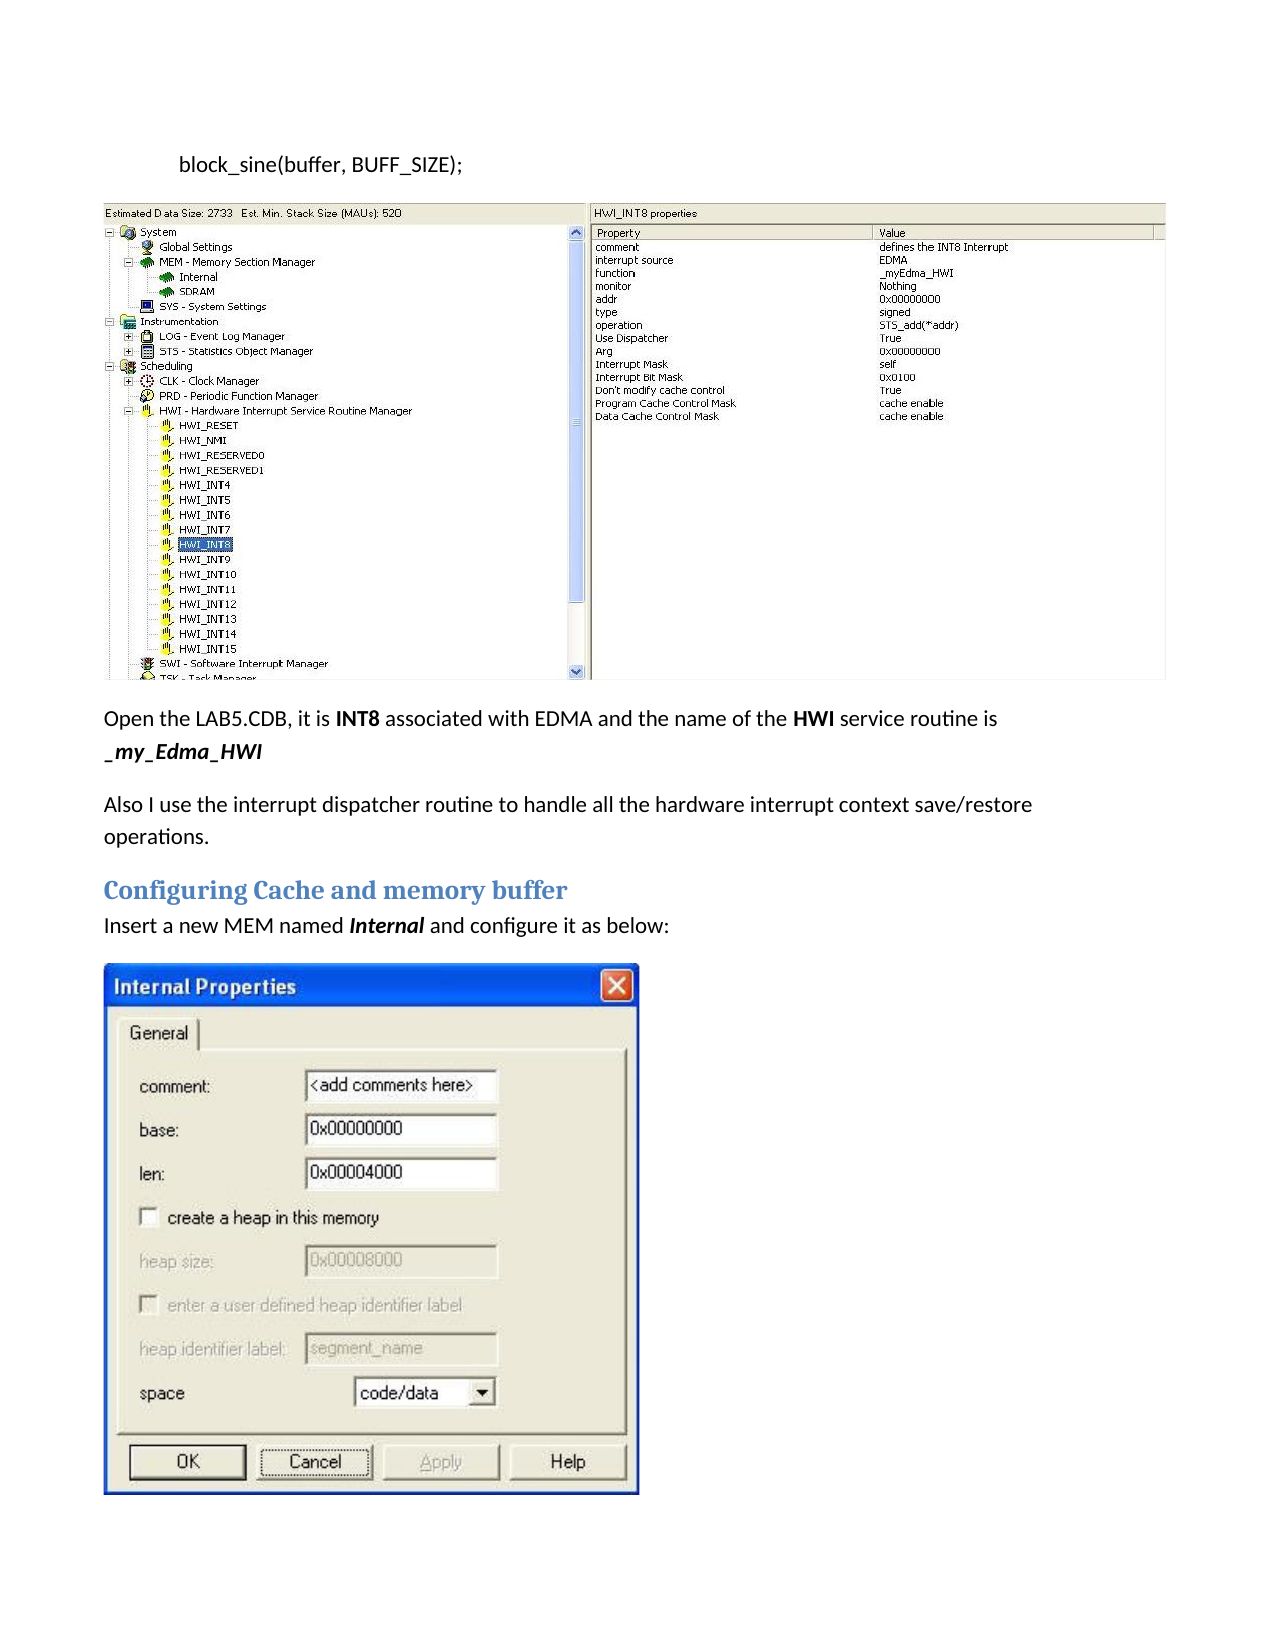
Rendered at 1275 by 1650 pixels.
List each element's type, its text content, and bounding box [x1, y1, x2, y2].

text block_sine(buffer, BUFF_SIZE); [103, 150, 1059, 178]
text Insert a new MEM named Internal and configure it as below: [103, 911, 1167, 939]
picture [103, 203, 1167, 680]
text Also I use the interrupt dispatcher routine to handle all the hardware interrupt context save/restore operations. [103, 790, 1059, 850]
subtitle Configuring Cache and memory buffer [103, 875, 1167, 906]
text Open the LAB5.CDB, it is INT8 associated with EDMA and the name of the HWI service routine is _my_Edma_HWI [103, 704, 1059, 765]
picture [103, 963, 640, 1495]
